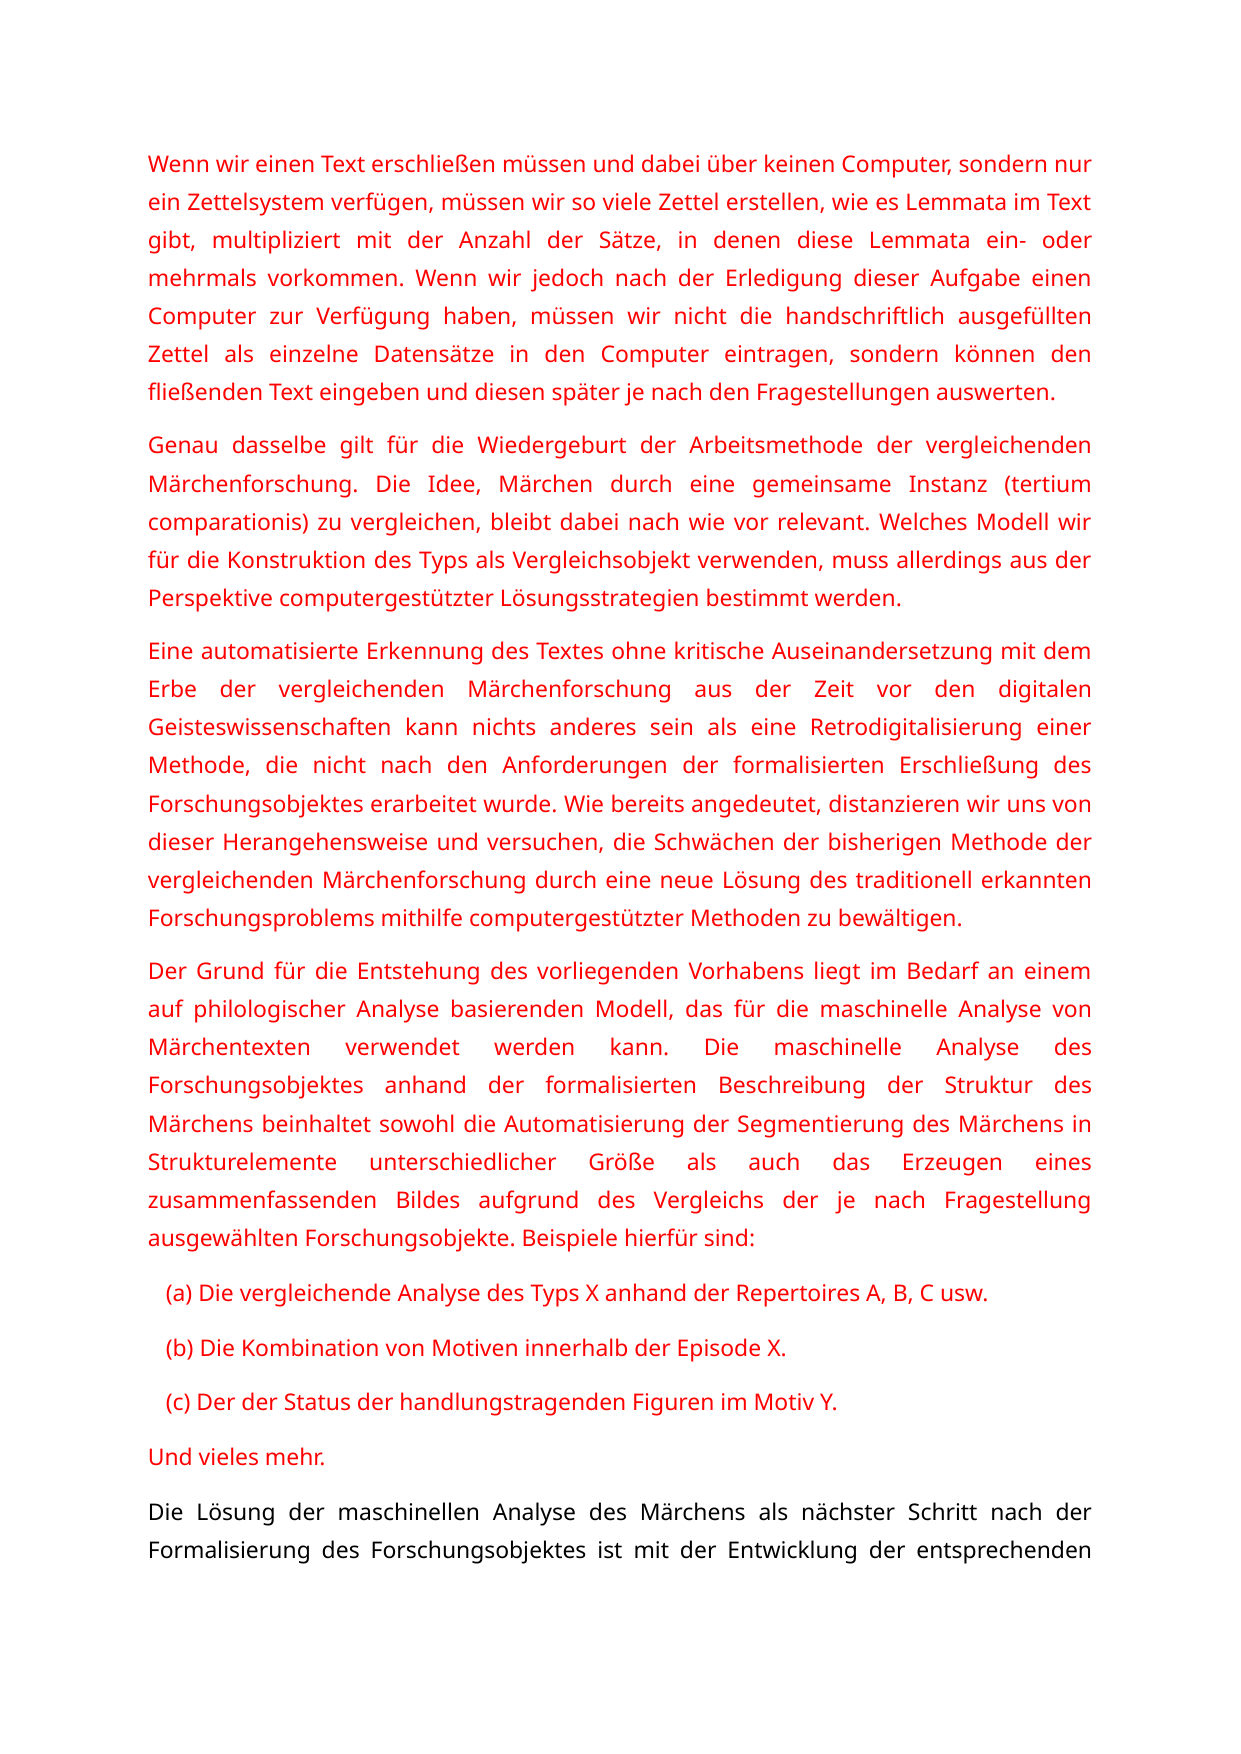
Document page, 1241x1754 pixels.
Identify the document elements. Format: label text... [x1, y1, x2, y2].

text (c) Der der Status der handlungstragenden Figuren im Motiv Y. [148, 1386, 1093, 1418]
text Genau dasselbe gilt für die Wiedergeburt der Arbeitsmethode der vergleichenden Märchenforschung. Die Idee, Märchen durch eine gemeinsame Instanz (tertium comparationis) zu vergleichen, bleibt dabei nach wie vor relevant. Welches Modell wir für die Konstruktion des Typs als Vergleichsobjekt verwenden, muss allerdings aus der Perspektive computergestützter Lösungsstrategien bestimmt werden. [148, 429, 1093, 613]
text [148, 1496, 1093, 1565]
text (b) Die Kombination von Motiven innerhalb der Episode X. [148, 1332, 1093, 1363]
text Wenn wir einen Text erschließen müssen und dabei über keinen Computer, sondern nur ein Zettelsystem verfügen, müssen wir so viele Zettel erstellen, wie es Lemmata im Text gibt, multipliziert mit der Anzahl der Sätze, in denen diese Lemmata ein- oder mehrmals vorkommen. Wenn wir jedoch nach der Erledigung dieser Aufgabe einen Computer zur Verfügung haben, müssen wir nicht die handschriftlich ausgefüllten Zettel als einzelne Datensätze in den Computer eintragen, sondern können den fließenden Text eingeben und diesen später je nach den Fragestellungen auswerten. [148, 148, 1093, 408]
text Der Grund für die Entstehung des vorliegenden Vorhabens liegt im Bedarf an einem auf philologischer Analyse basierenden Modell, das für die maschinelle Analyse von Märchentexten verwendet werden kann. Die maschinelle Analyse des Forschungsobjektes anhand der formalisierten Beschreibung der Struktur des Märchens beinhaltet sowohl die Automatisierung der Segmentierung des Märchens in Strukturelemente unterschiedlicher Größe als auch das Erzeugen eines zusammenfassenden Bildes aufgrund des Vergleichs der je nach Fragestellung ausgewählten Forschungsobjekte. Beispiele hierfür sind: [148, 955, 1093, 1253]
text (a) Die vergleichende Analyse des Typs X anhand der Repertoires A, B, C usw. [148, 1277, 1093, 1308]
text Eine automatisierte Erkennung des Textes ohne kritische Auseinandersetzung mit dem Erbe der vergleichenden Märchenforschung aus der Zeit vor den digitalen Geisteswissenschaften kann nichts anderes sein als eine Retrodigitalisierung einer Methode, die nicht nach den Anforderungen der formalisierten Erschließung des Forschungsobjektes erarbeitet wurde. Wie bereits angedeutet, distanzieren wir uns von dieser Herangehensweise und versuchen, die Schwächen der bisherigen Methode der vergleichenden Märchenforschung durch eine neue Lösung des traditionell erkannten Forschungsproblems mithilfe computergestützter Methoden zu bewältigen. [148, 635, 1093, 933]
text Und vieles mehr. [148, 1441, 1093, 1472]
